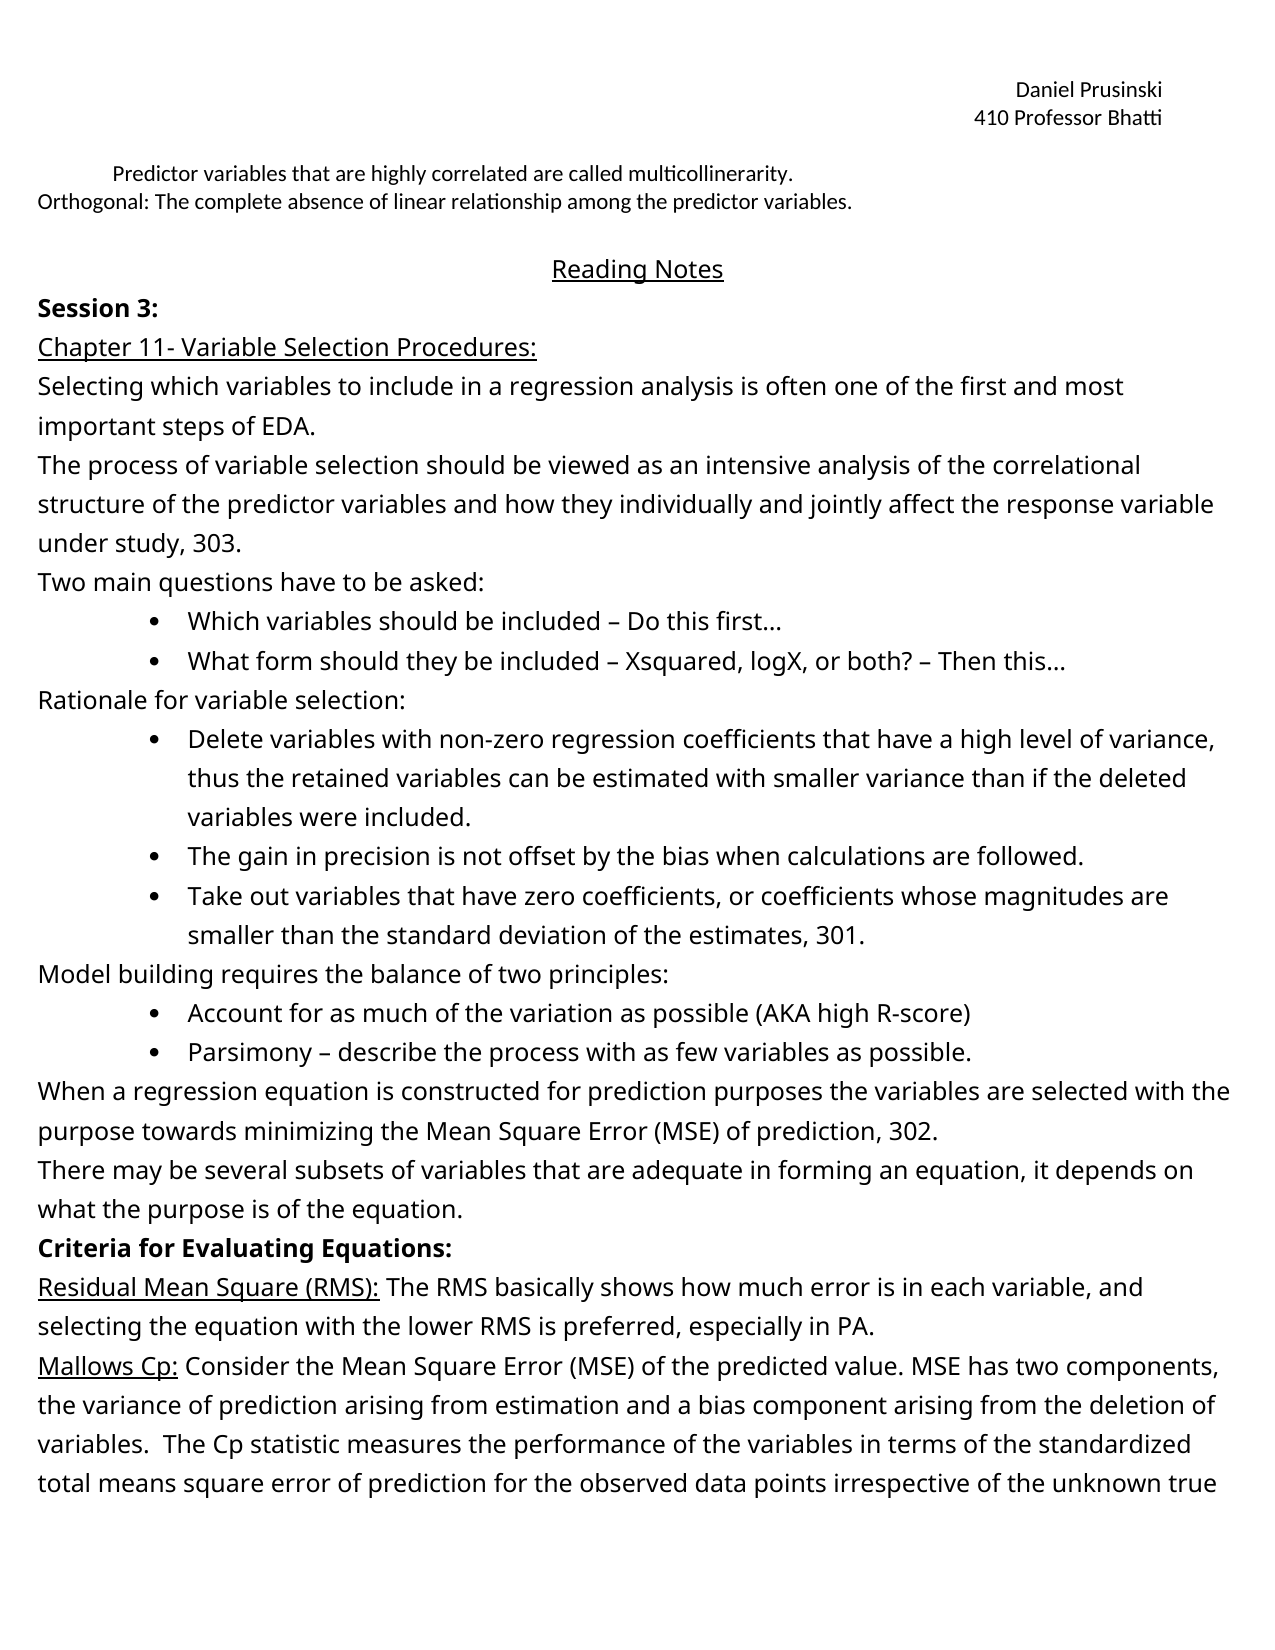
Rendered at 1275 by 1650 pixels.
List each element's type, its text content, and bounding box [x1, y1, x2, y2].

text Two main questions have to be asked: [37, 565, 1237, 599]
text Session 3: [37, 291, 1237, 325]
list Account for as much of the variation as possible (AKA high R-score) [150, 996, 1237, 1030]
text Chapter 11- Variable Selection Procedures: [37, 330, 1237, 364]
list What form should they be included – Xsquared, logX, or both? – Then this… [150, 643, 1237, 677]
list Delete variables with non-zero regression coefficients that have a high level of variance, thus the retained variables can be estimated with smaller variance than if the deleted variables were included. [150, 721, 1237, 834]
list Which variables should be included – Do this first… [150, 604, 1237, 638]
text The process of variable selection should be viewed as an intensive analysis of the correlational structure of the predictor variables and how they individually and jointly affect the response variable under study, 303. [37, 447, 1237, 560]
list Residual Mean Square (RMS): The RMS basically shows how much error is in each variable, and selecting the equation with the lower RMS is preferred, especially in PA. [37, 1270, 1237, 1343]
text Predictor variables that are highly correlated are called multicollinerarity. [112, 159, 1162, 187]
list There may be several subsets of variables that are adequate in forming an equation, it depends on what the purpose is of the equation. [37, 1152, 1237, 1226]
text Orthogonal: The complete absence of linear relationship among the predictor variables. [37, 187, 1237, 215]
list The gain in precision is not offset by the bias when calculations are followed. [150, 839, 1237, 873]
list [37, 1348, 1237, 1500]
list When a regression equation is constructed for prediction purposes the variables are selected with the purpose towards minimizing the Mean Square Error (MSE) of prediction, 302. [37, 1074, 1237, 1147]
list Model building requires the balance of two principles: [37, 956, 1237, 991]
text Rationale for variable selection: [37, 682, 1237, 716]
text Selecting which variables to include in a regression analysis is often one of the first and most important steps of EDA. [37, 369, 1237, 442]
text Reading Notes [37, 251, 1237, 286]
list Criteria for Evaluating Equations: [37, 1231, 1237, 1265]
list Take out variables that have zero coefficients, or coefficients whose magnitudes are smaller than the standard deviation of the estimates, 301. [150, 878, 1237, 951]
list Parsimony – describe the process with as few variables as possible. [150, 1035, 1237, 1069]
